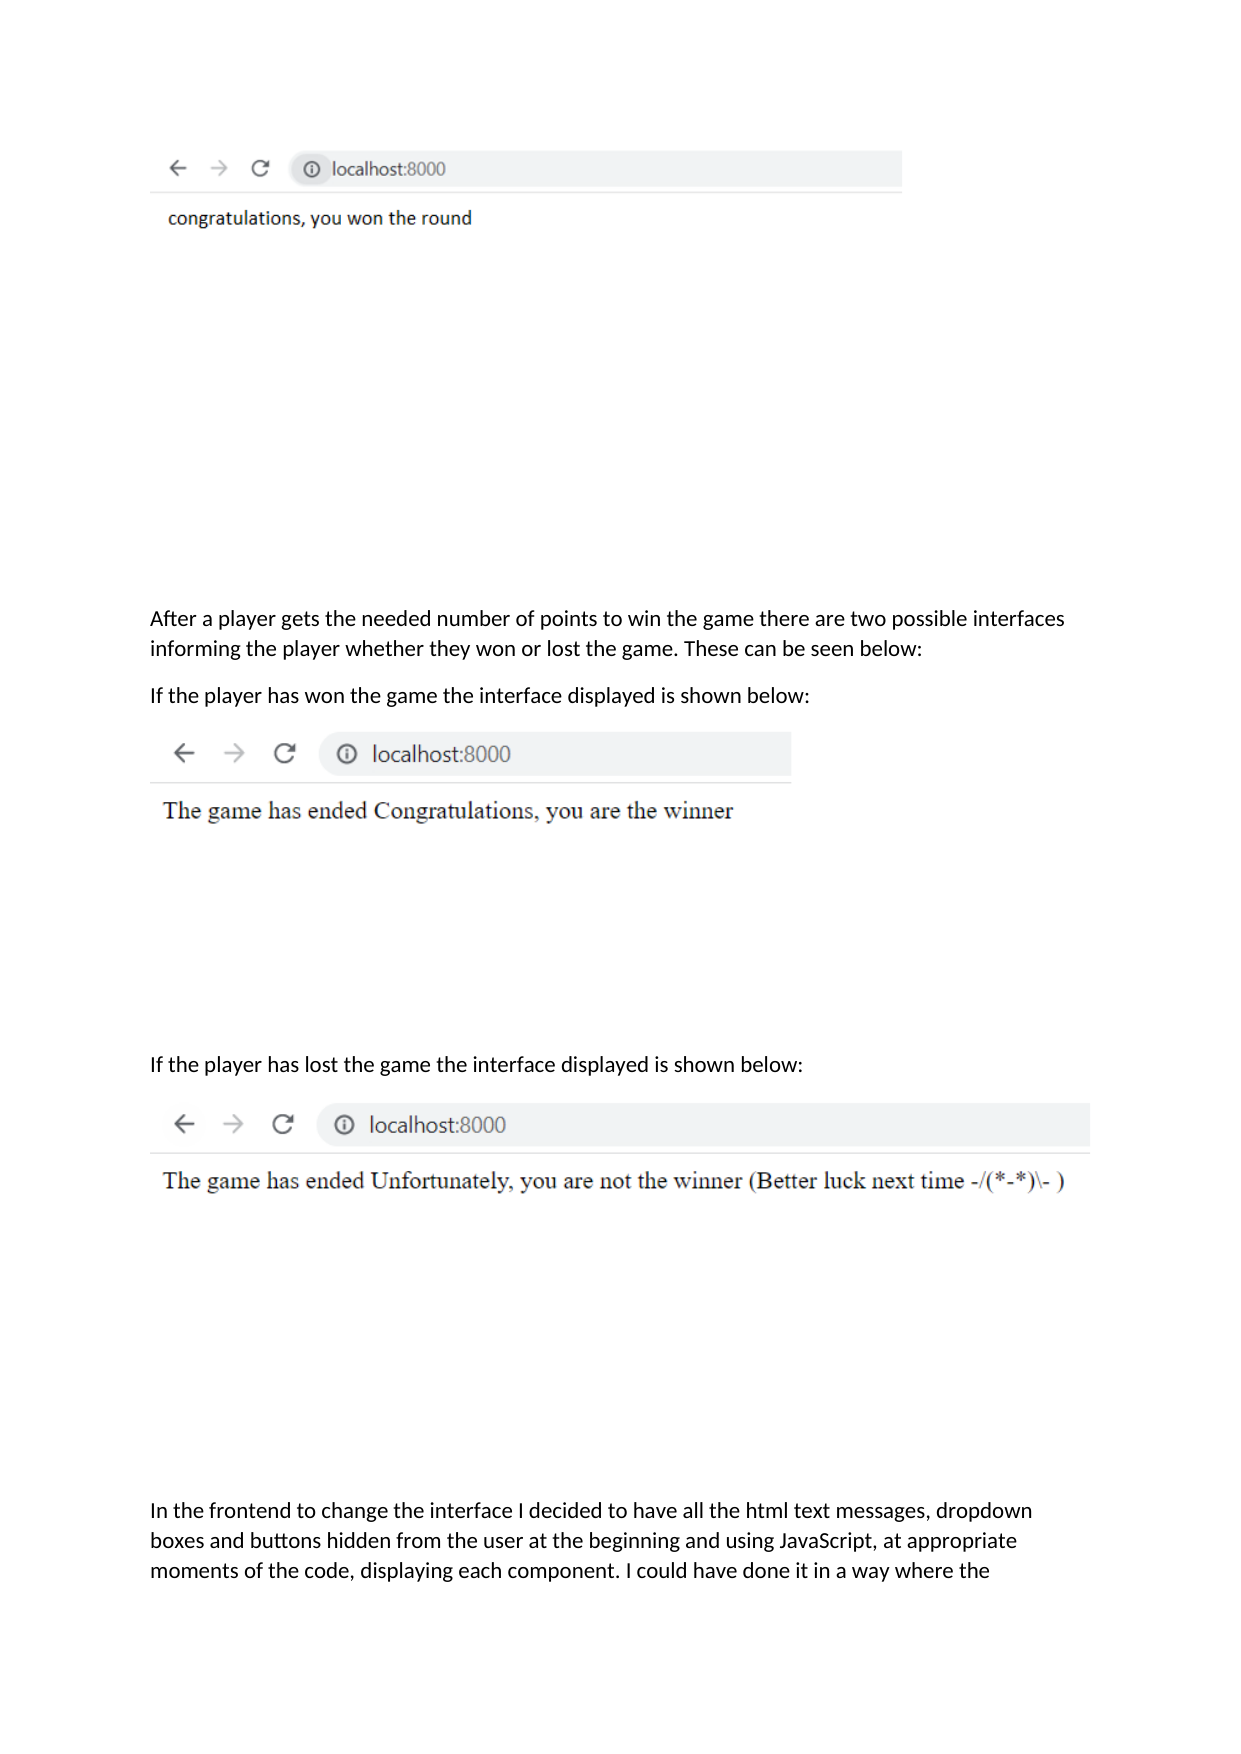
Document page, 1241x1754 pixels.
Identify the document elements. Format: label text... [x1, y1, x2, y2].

text If the player has won the game the interface displayed is shown below: [150, 681, 1090, 709]
text If the player has lost the game the interface displayed is shown below: [150, 1050, 1090, 1078]
text After a player gets the needed number of points to win the game there are two possible interfaces informing the player whether they won or lost the game. These can be seen below: [150, 604, 1090, 662]
picture [150, 150, 903, 585]
picture [150, 727, 792, 1032]
picture [150, 1097, 1091, 1478]
